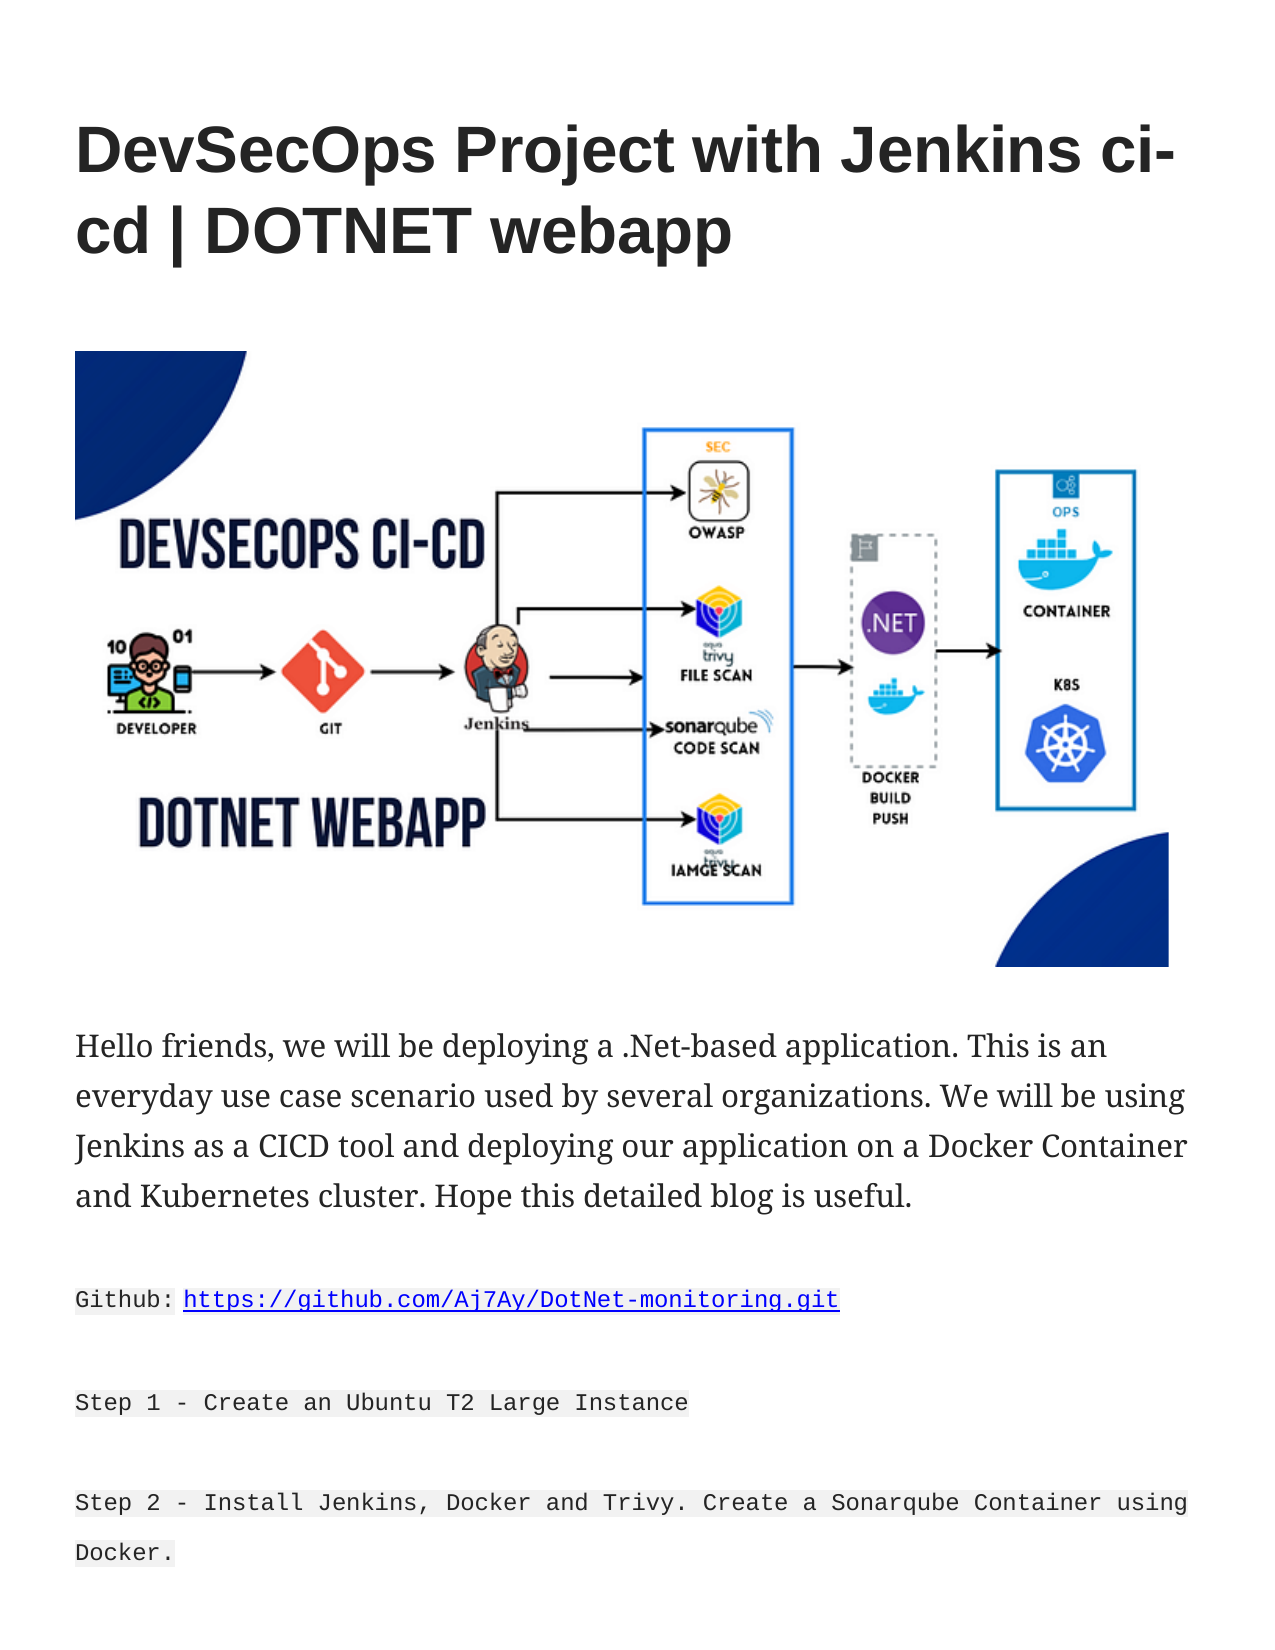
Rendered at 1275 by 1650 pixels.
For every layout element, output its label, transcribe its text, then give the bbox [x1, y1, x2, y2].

picture [75, 351, 1169, 967]
text DevSecOps Project with Jenkins ci-cd | DOTNET webapp [75, 105, 1200, 267]
text Step 2 - Install Jenkins, Docker and Trivy. Create a Sonarqube Container using Docker. [75, 1467, 1200, 1567]
text Step 1 - Create an Ubuntu T2 Large Instance [75, 1367, 1200, 1417]
text Hello friends, we will be deploying a .Net-based application. This is an everyday use case scenario used by several organizations. We will be using Jenkins as a CICD tool and deploying our application on a Docker Container and Kubernetes cluster. Hope this detailed blog is useful. [75, 1017, 1200, 1217]
text Github: https://github.com/Aj7Ay/DotNet-monitoring.git [75, 1267, 1200, 1317]
